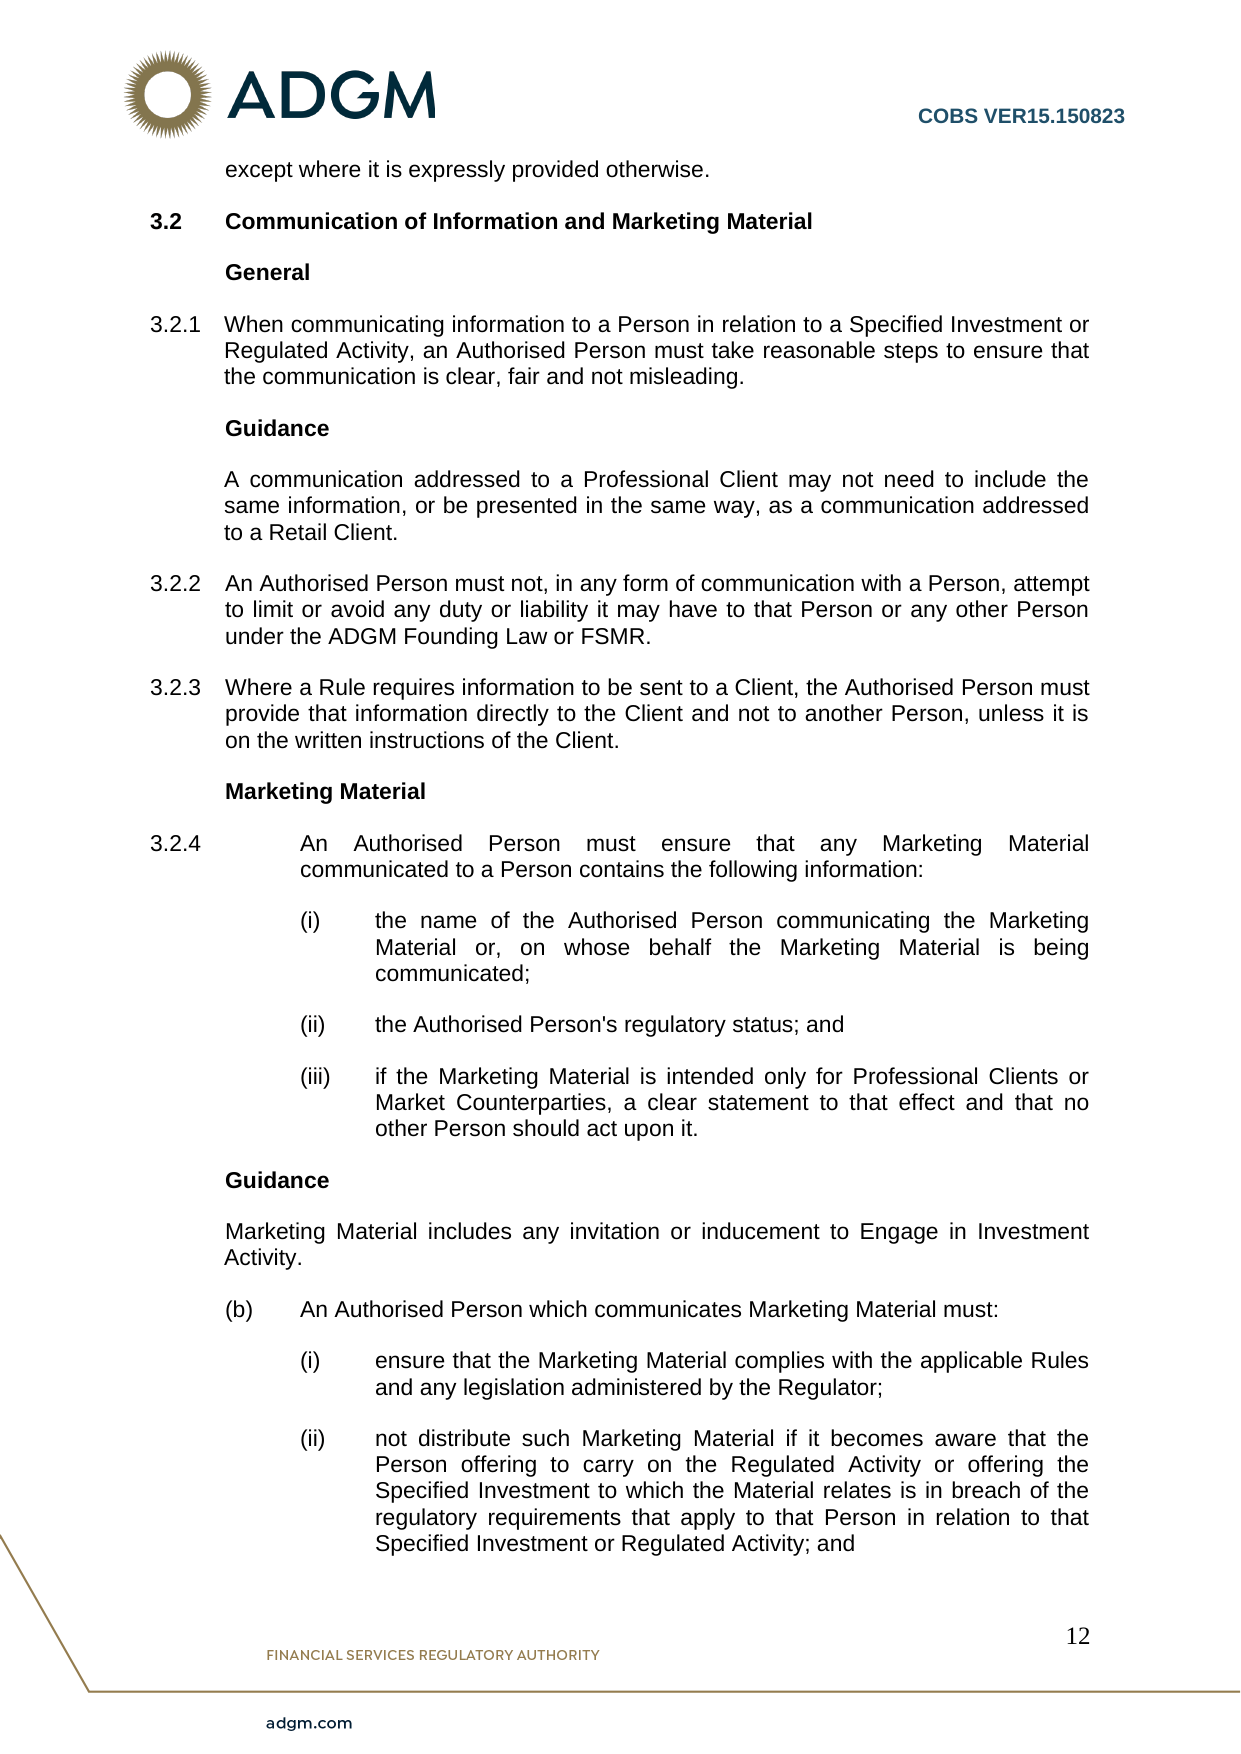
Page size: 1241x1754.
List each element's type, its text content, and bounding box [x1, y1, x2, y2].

picture [0, 1503, 1241, 1754]
text General [225, 259, 1090, 286]
subtitle A communication addressed to a Professional Client may not need to include the same information, or be presented in the same way, as a communication addressed to a Retail Client. [224, 466, 1090, 545]
subtitle An Authorised Person must ensure that any Marketing Material communicated to a Person contains the following information: [150, 829, 1090, 882]
subtitle An Authorised Person must not, in any form of communication with a Person, attempt to limit or avoid any duty or liability it may have to that Person or any other Person under the ADGM Founding Law or FSMR. [150, 570, 1090, 649]
picture [123, 50, 435, 139]
subtitle ensure that the Marketing Material complies with the applicable Rules and any legislation administered by the Regulator; [300, 1347, 1090, 1400]
text Marketing Material [225, 778, 1090, 804]
subtitle if the Marketing Material is intended only for Professional Clients or Market Counterparties, a clear statement to that effect and that no other Person should act upon it. [300, 1063, 1090, 1142]
subtitle Communication of Information and Marketing Material [150, 208, 1090, 234]
subtitle Guidance [225, 1167, 1090, 1193]
text Guidance [225, 414, 1090, 441]
subtitle except where it is expressly provided otherwise. [225, 156, 1090, 183]
subtitle the Authorised Person's regulatory status; and [300, 1011, 1090, 1038]
subtitle Marketing Material includes any invitation or inducement to Engage in Investment Activity. [224, 1218, 1090, 1271]
subtitle When communicating information to a Person in relation to a Specified Investment or Regulated Activity, an Authorised Person must take reasonable steps to ensure that the communication is clear, fair and not misleading. [150, 311, 1090, 389]
subtitle An Authorised Person which communicates Marketing Material must: [225, 1296, 1090, 1322]
subtitle Where a Rule requires information to be sent to a Client, the Authorised Person must provide that information directly to the Client and not to another Person, unless it is on the written instructions of the Client. [150, 674, 1090, 753]
subtitle the name of the Authorised Person communicating the Marketing Material or, on whose behalf the Marketing Material is being communicated; [300, 907, 1090, 986]
subtitle not distribute such Marketing Material if it becomes aware that the Person offering to carry on the Regulated Activity or offering the Specified Investment to which the Material relates is in breach of the regulatory requirements that apply to that Person in relation to that Specified Investment or Regulated Activity; and [300, 1425, 1090, 1557]
